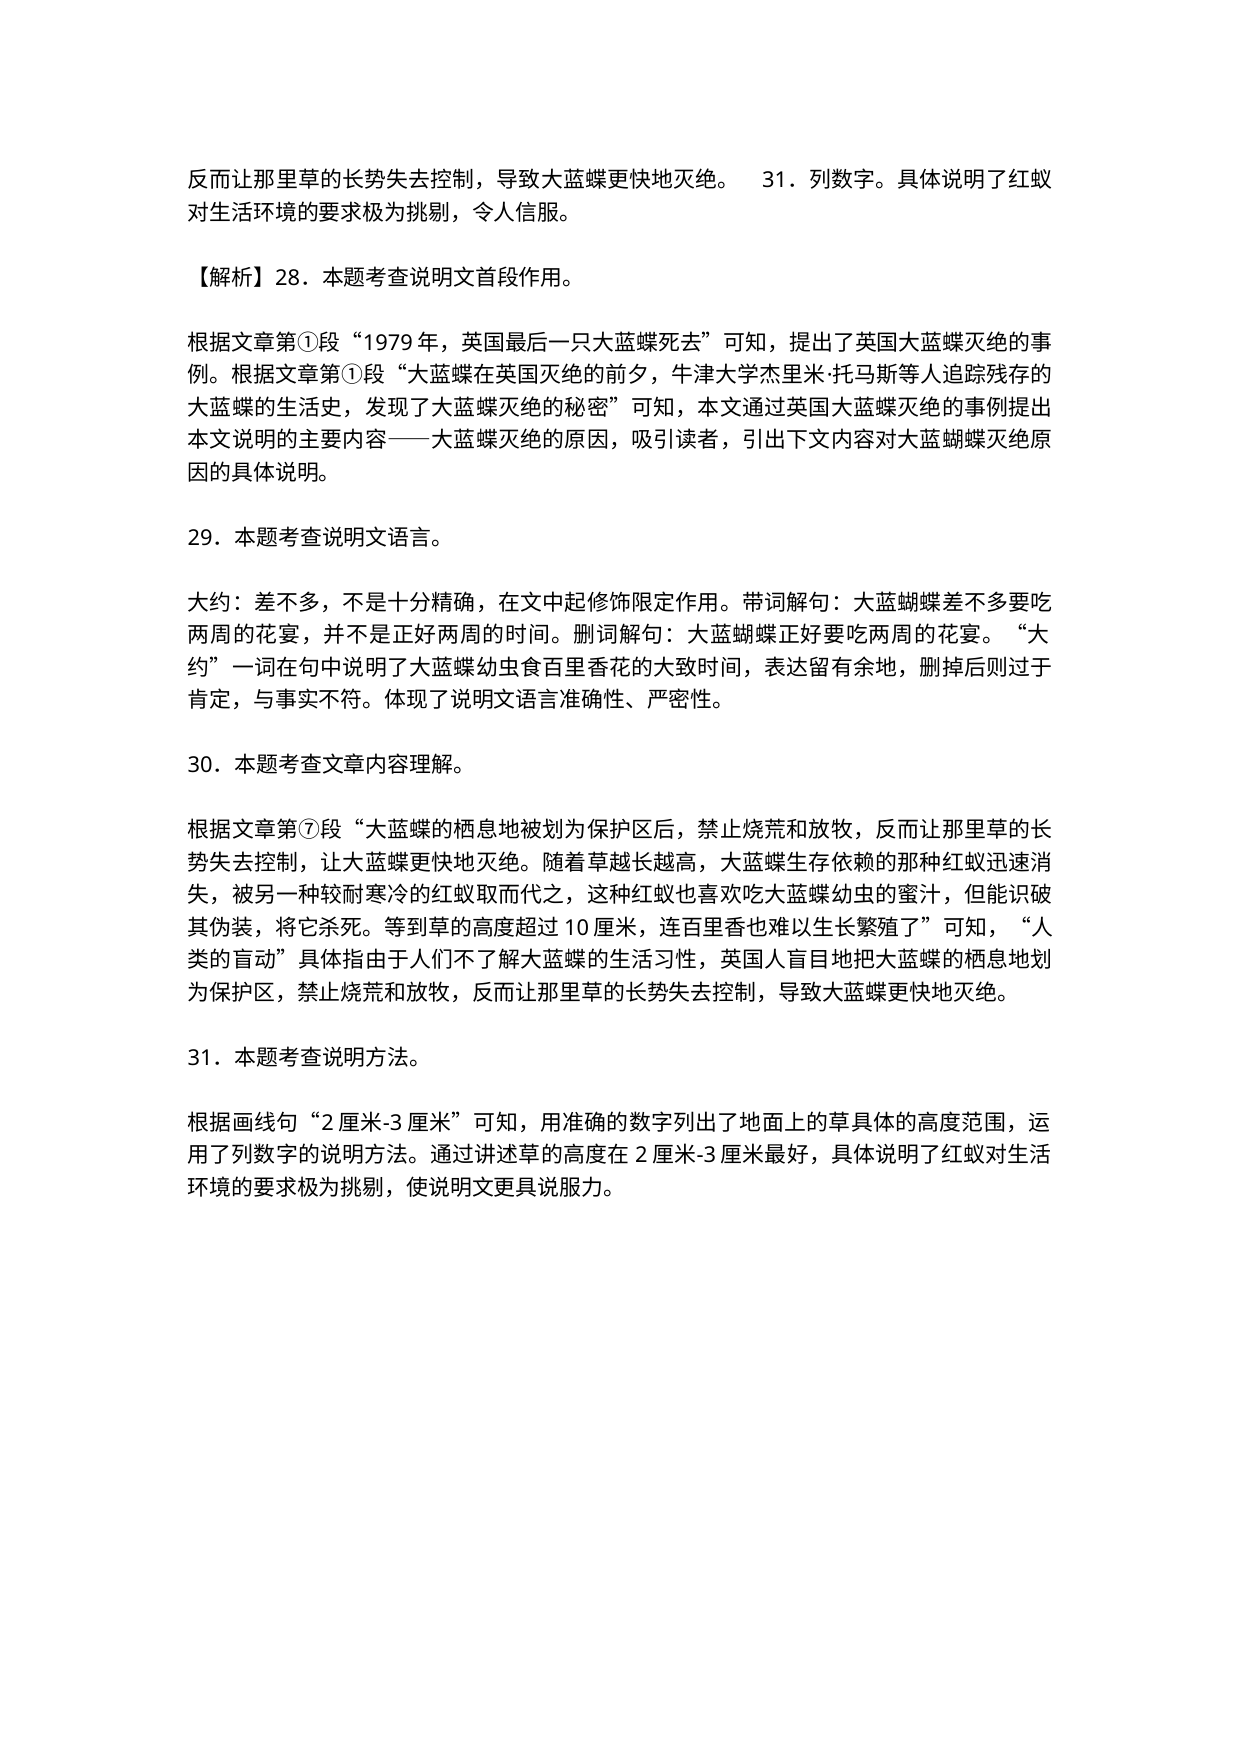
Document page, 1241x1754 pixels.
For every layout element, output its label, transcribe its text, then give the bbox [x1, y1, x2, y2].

text 【解析】28．本题考查说明文首段作用。 [187, 259, 1053, 292]
text 根据文章第①段“1979年，英国最后一只大蓝蝶死去”可知，提出了英国大蓝蝶灭绝的事例。根据文章第①段“大蓝蝶在英国灭绝的前夕，牛津大学杰里米·托马斯等人追踪残存的大蓝蝶的生活史，发现了大蓝蝶灭绝的秘密”可知，本文通过英国大蓝蝶灭绝的事例提出本文说明的主要内容——大蓝蝶灭绝的原因，吸引读者，引出下文内容对大蓝蝴蝶灭绝原因的具体说明。 [187, 324, 1053, 487]
text 31．本题考查说明方法。 [187, 1039, 1053, 1072]
text 根据画线句“2厘米-3厘米”可知，用准确的数字列出了地面上的草具体的高度范围，运用了列数字的说明方法。通过讲述草的高度在2厘米-3厘米最好，具体说明了红蚁对生活环境的要求极为挑剔，使说明文更具说服力。 [187, 1104, 1053, 1202]
text 根据文章第⑦段“大蓝蝶的栖息地被划为保护区后，禁止烧荒和放牧，反而让那里草的长势失去控制，让大蓝蝶更快地灭绝。随着草越长越高，大蓝蝶生存依赖的那种红蚁迅速消失，被另一种较耐寒冷的红蚁取而代之，这种红蚁也喜欢吃大蓝蝶幼虫的蜜汁，但能识破其伪装，将它杀死。等到草的高度超过10厘米，连百里香也难以生长繁殖了”可知，“人类的盲动”具体指由于人们不了解大蓝蝶的生活习性，英国人盲目地把大蓝蝶的栖息地划为保护区，禁止烧荒和放牧，反而让那里草的长势失去控制，导致大蓝蝶更快地灭绝。 [187, 812, 1053, 1007]
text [187, 162, 1053, 227]
text 大约：差不多，不是十分精确，在文中起修饰限定作用。带词解句：大蓝蝴蝶差不多要吃两周的花宴，并不是正好两周的时间。删词解句：大蓝蝴蝶正好要吃两周的花宴。“大约”一词在句中说明了大蓝蝶幼虫食百里香花的大致时间，表达留有余地，删掉后则过于肯定，与事实不符。体现了说明文语言准确性、严密性。 [187, 584, 1053, 714]
text 29．本题考查说明文语言。 [187, 519, 1053, 552]
text 30．本题考查文章内容理解。 [187, 747, 1053, 779]
